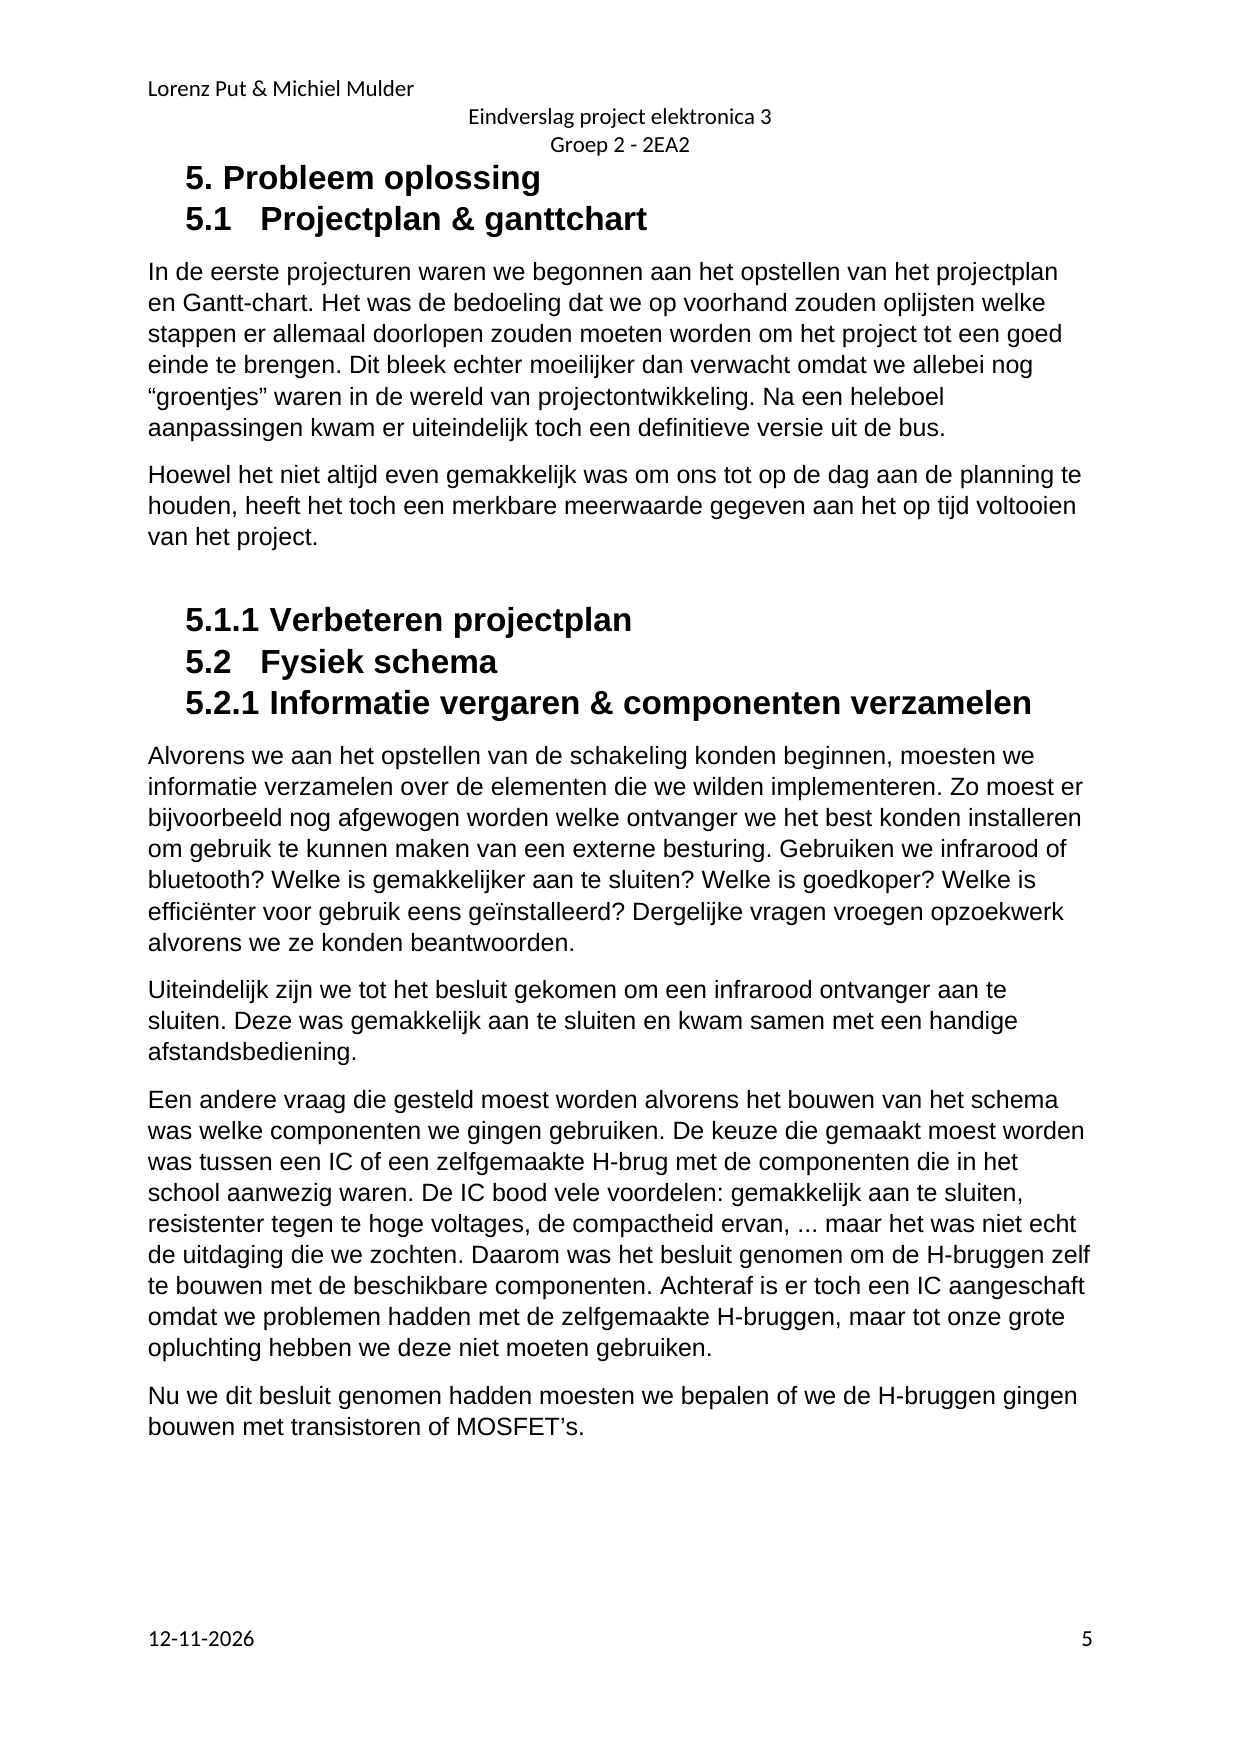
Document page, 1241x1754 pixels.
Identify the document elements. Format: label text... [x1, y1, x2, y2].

text In de eerste projecturen waren we begonnen aan het opstellen van het projectplan en Gantt-chart. Het was de bedoeling dat we op voorhand zouden oplijsten welke stappen er allemaal doorlopen zouden moeten worden om het project tot een goed einde te brengen. Dit bleek echter moeilijker dan verwacht omdat we allebei nog “groentjes” waren in de wereld van projectontwikkeling. Na een heleboel aanpassingen kwam er uiteindelijk toch een definitieve versie uit de bus. [148, 257, 1093, 441]
text Nu we dit besluit genomen hadden moesten we bepalen of we de H-bruggen gingen bouwen met transistoren of MOSFET’s. [148, 1381, 1093, 1441]
list Projectplan & ganttchart [185, 199, 1093, 238]
list Verbeteren projectplan [185, 600, 1093, 639]
list Fysiek schema [185, 642, 1093, 680]
text Een andere vraag die gesteld moest worden alvorens het bouwen van het schema was welke componenten we gingen gebruiken. De keuze die gemaakt moest worden was tussen een IC of een zelfgemaakte H-brug met de componenten die in het school aanwezig waren. De IC bood vele voordelen: gemakkelijk aan te sluiten, resistenter tegen te hoge voltages, de compactheid ervan, ... maar het was niet echt de uitdaging die we zochten. Daarom was het besluit genomen om de H-bruggen zelf te bouwen met de beschikbare componenten. Achteraf is er toch een IC aangeschaft omdat we problemen hadden met de zelfgemaakte H-bruggen, maar tot onze grote opluchting hebben we deze niet moeten gebruiken. [148, 1085, 1093, 1362]
text Uiteindelijk zijn we tot het besluit gekomen om een infrarood ontvanger aan te sluiten. Deze was gemakkelijk aan te sluiten en kwam samen met een handige afstandsbediening. [148, 975, 1093, 1066]
list Probleem oplossing [185, 158, 1093, 196]
list Informatie vergaren & componenten verzamelen [185, 683, 1093, 722]
text Hoewel het niet altijd even gemakkelijk was om ons tot op de dag aan de planning te houden, heeft het toch een merkbare meerwaarde gegeven aan het op tijd voltooien van het project. [148, 460, 1093, 581]
text Alvorens we aan het opstellen van de schakeling konden beginnen, moesten we informatie verzamelen over de elementen die we wilden implementeren. Zo moest er bijvoorbeeld nog afgewogen worden welke ontvanger we het best konden installeren om gebruik te kunnen maken van een externe besturing. Gebruiken we infrarood of bluetooth? Welke is gemakkelijker aan te sluiten? Welke is goedkoper? Welke is efficiënter voor gebruik eens geïnstalleerd? Dergelijke vragen vroegen opzoekwerk alvorens we ze konden beantwoorden. [148, 741, 1093, 956]
